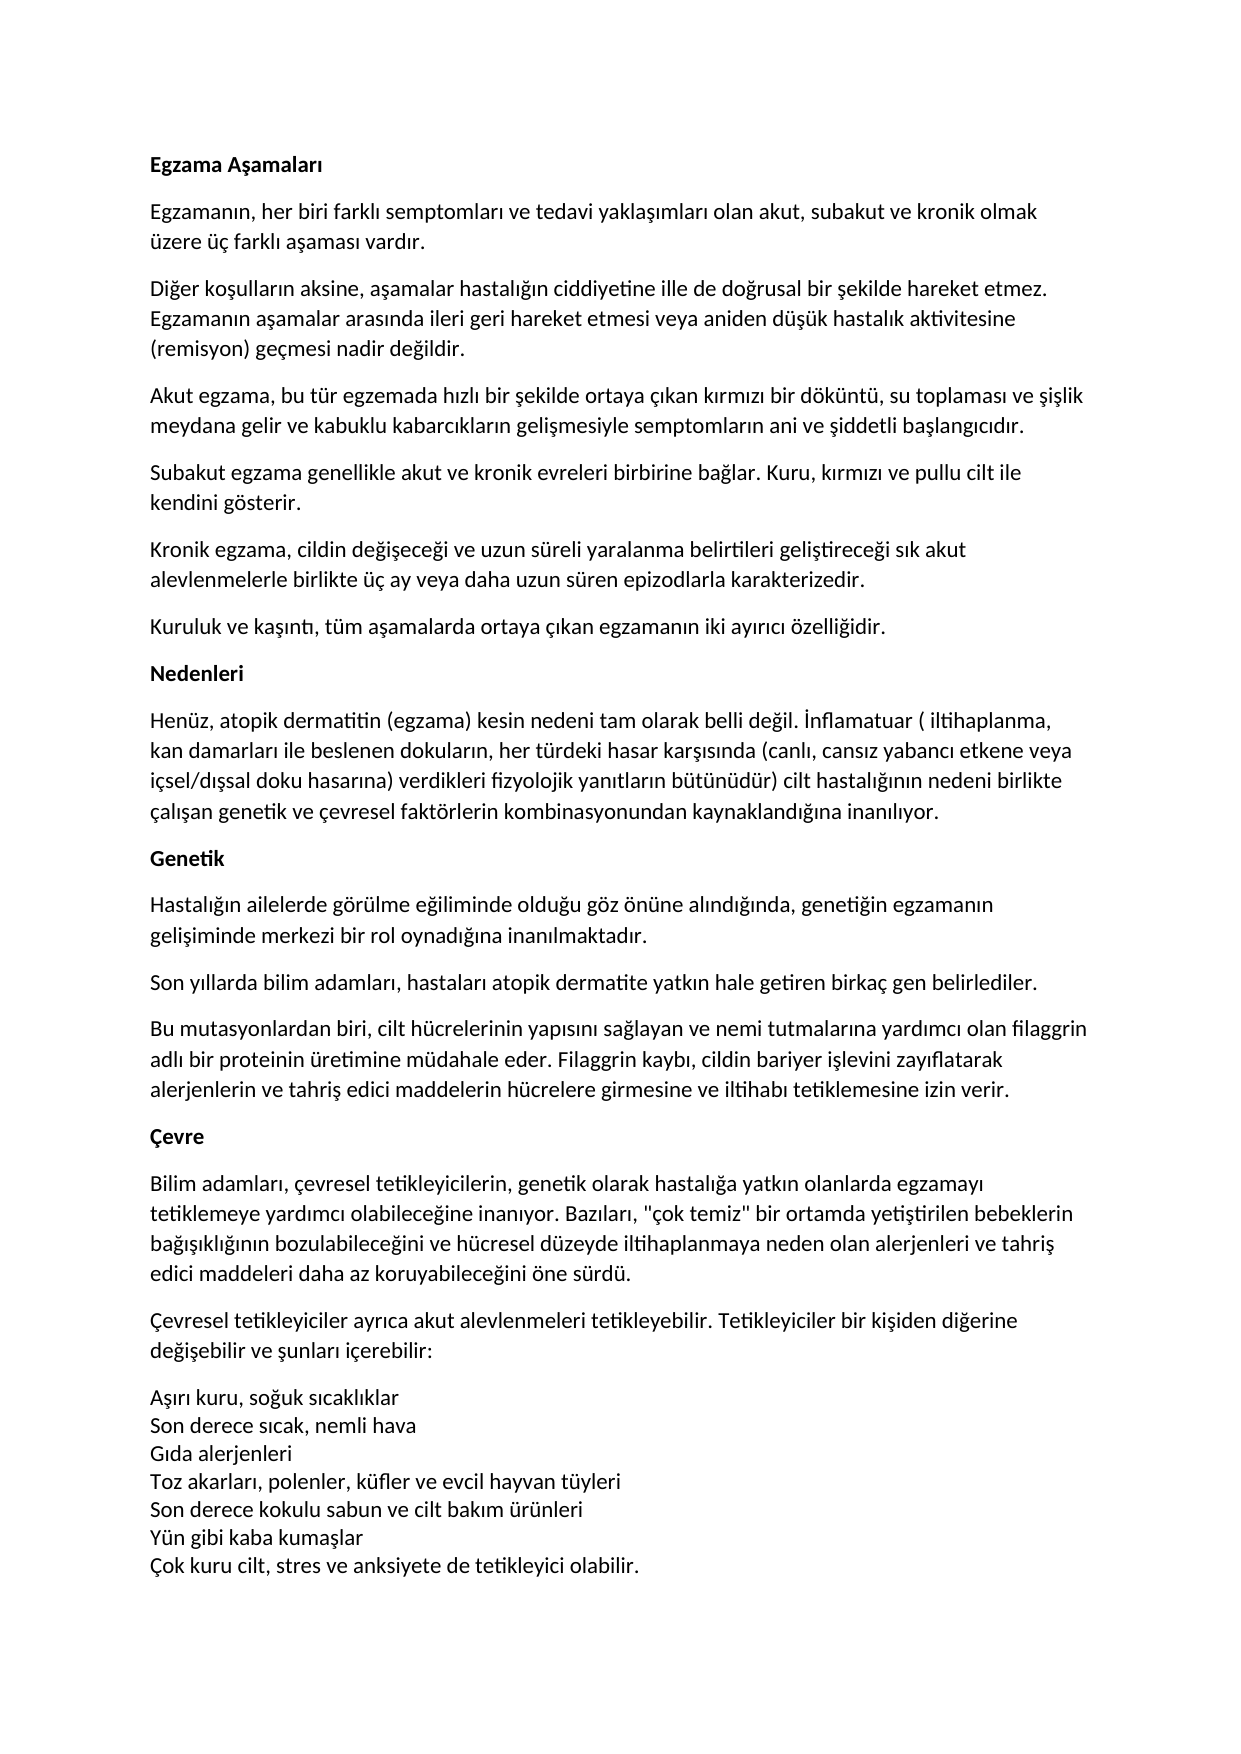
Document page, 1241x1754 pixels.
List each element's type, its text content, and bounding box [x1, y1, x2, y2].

text Toz akarları, polenler, küfler ve evcil hayvan tüyleri [150, 1467, 1090, 1495]
text Aşırı kuru, soğuk sıcaklıklar [150, 1383, 1090, 1411]
text Çevre [150, 1122, 1090, 1150]
text Çevresel tetikleyiciler ayrıca akut alevlenmeleri tetikleyebilir. Tetikleyiciler bir kişiden diğerine değişebilir ve şunları içerebilir: [150, 1306, 1090, 1364]
text Kuruluk ve kaşıntı, tüm aşamalarda ortaya çıkan egzamanın iki ayırıcı özelliğidir. [150, 612, 1090, 641]
text Egzama Aşamaları [150, 150, 1090, 178]
text Akut egzama, bu tür egzemada hızlı bir şekilde ortaya çıkan kırmızı bir döküntü, su toplaması ve şişlik meydana gelir ve kabuklu kabarcıkların gelişmesiyle semptomların ani ve şiddetli başlangıcıdır. [150, 381, 1090, 439]
text Henüz, atopik dermatitin (egzama) kesin nedeni tam olarak belli değil. İnflamatuar ( iltihaplanma, kan damarları ile beslenen dokuların, her türdeki hasar karşısında (canlı, cansız yabancı etkene veya içsel/dışsal doku hasarına) verdikleri fizyolojik yanıtların bütünüdür) cilt hastalığının nedeni birlikte çalışan genetik ve çevresel faktörlerin kombinasyonundan kaynaklandığına inanılıyor. [150, 706, 1090, 825]
text Son derece kokulu sabun ve cilt bakım ürünleri [150, 1495, 1090, 1523]
text Gıda alerjenleri [150, 1439, 1090, 1467]
text Yün gibi kaba kumaşlar [150, 1523, 1090, 1551]
text Bu mutasyonlardan biri, cilt hücrelerinin yapısını sağlayan ve nemi tutmalarına yardımcı olan filaggrin adlı bir proteinin üretimine müdahale eder. Filaggrin kaybı, cildin bariyer işlevini zayıflatarak alerjenlerin ve tahriş edici maddelerin hücrelere girmesine ve iltihabı tetiklemesine izin verir. [150, 1014, 1090, 1103]
text Son yıllarda bilim adamları, hastaları atopik dermatite yatkın hale getiren birkaç gen belirlediler. [150, 968, 1090, 996]
text Çok kuru cilt, stres ve anksiyete de tetikleyici olabilir. [150, 1551, 1090, 1579]
text Egzamanın, her biri farklı semptomları ve tedavi yaklaşımları olan akut, subakut ve kronik olmak üzere üç farklı aşaması vardır. [150, 197, 1090, 255]
text Kronik egzama, cildin değişeceği ve uzun süreli yaralanma belirtileri geliştireceği sık akut alevlenmelerle birlikte üç ay veya daha uzun süren epizodlarla karakterizedir. [150, 535, 1090, 594]
text Diğer koşulların aksine, aşamalar hastalığın ciddiyetine ille de doğrusal bir şekilde hareket etmez. Egzamanın aşamalar arasında ileri geri hareket etmesi veya aniden düşük hastalık aktivitesine (remisyon) geçmesi nadir değildir. [150, 274, 1090, 362]
text Genetik [150, 844, 1090, 872]
text Nedenleri [150, 659, 1090, 687]
text Subakut egzama genellikle akut ve kronik evreleri birbirine bağlar. Kuru, kırmızı ve pullu cilt ile kendini gösterir. [150, 458, 1090, 517]
text Son derece sıcak, nemli hava [150, 1411, 1090, 1439]
text Hastalığın ailelerde görülme eğiliminde olduğu göz önüne alındığında, genetiğin egzamanın gelişiminde merkezi bir rol oynadığına inanılmaktadır. [150, 891, 1090, 949]
text Bilim adamları, çevresel tetikleyicilerin, genetik olarak hastalığa yatkın olanlarda egzamayı tetiklemeye yardımcı olabileceğine inanıyor. Bazıları, "çok temiz" bir ortamda yetiştirilen bebeklerin bağışıklığının bozulabileceğini ve hücresel düzeyde iltihaplanmaya neden olan alerjenleri ve tahriş edici maddeleri daha az koruyabileceğini öne sürdü. [150, 1169, 1090, 1287]
